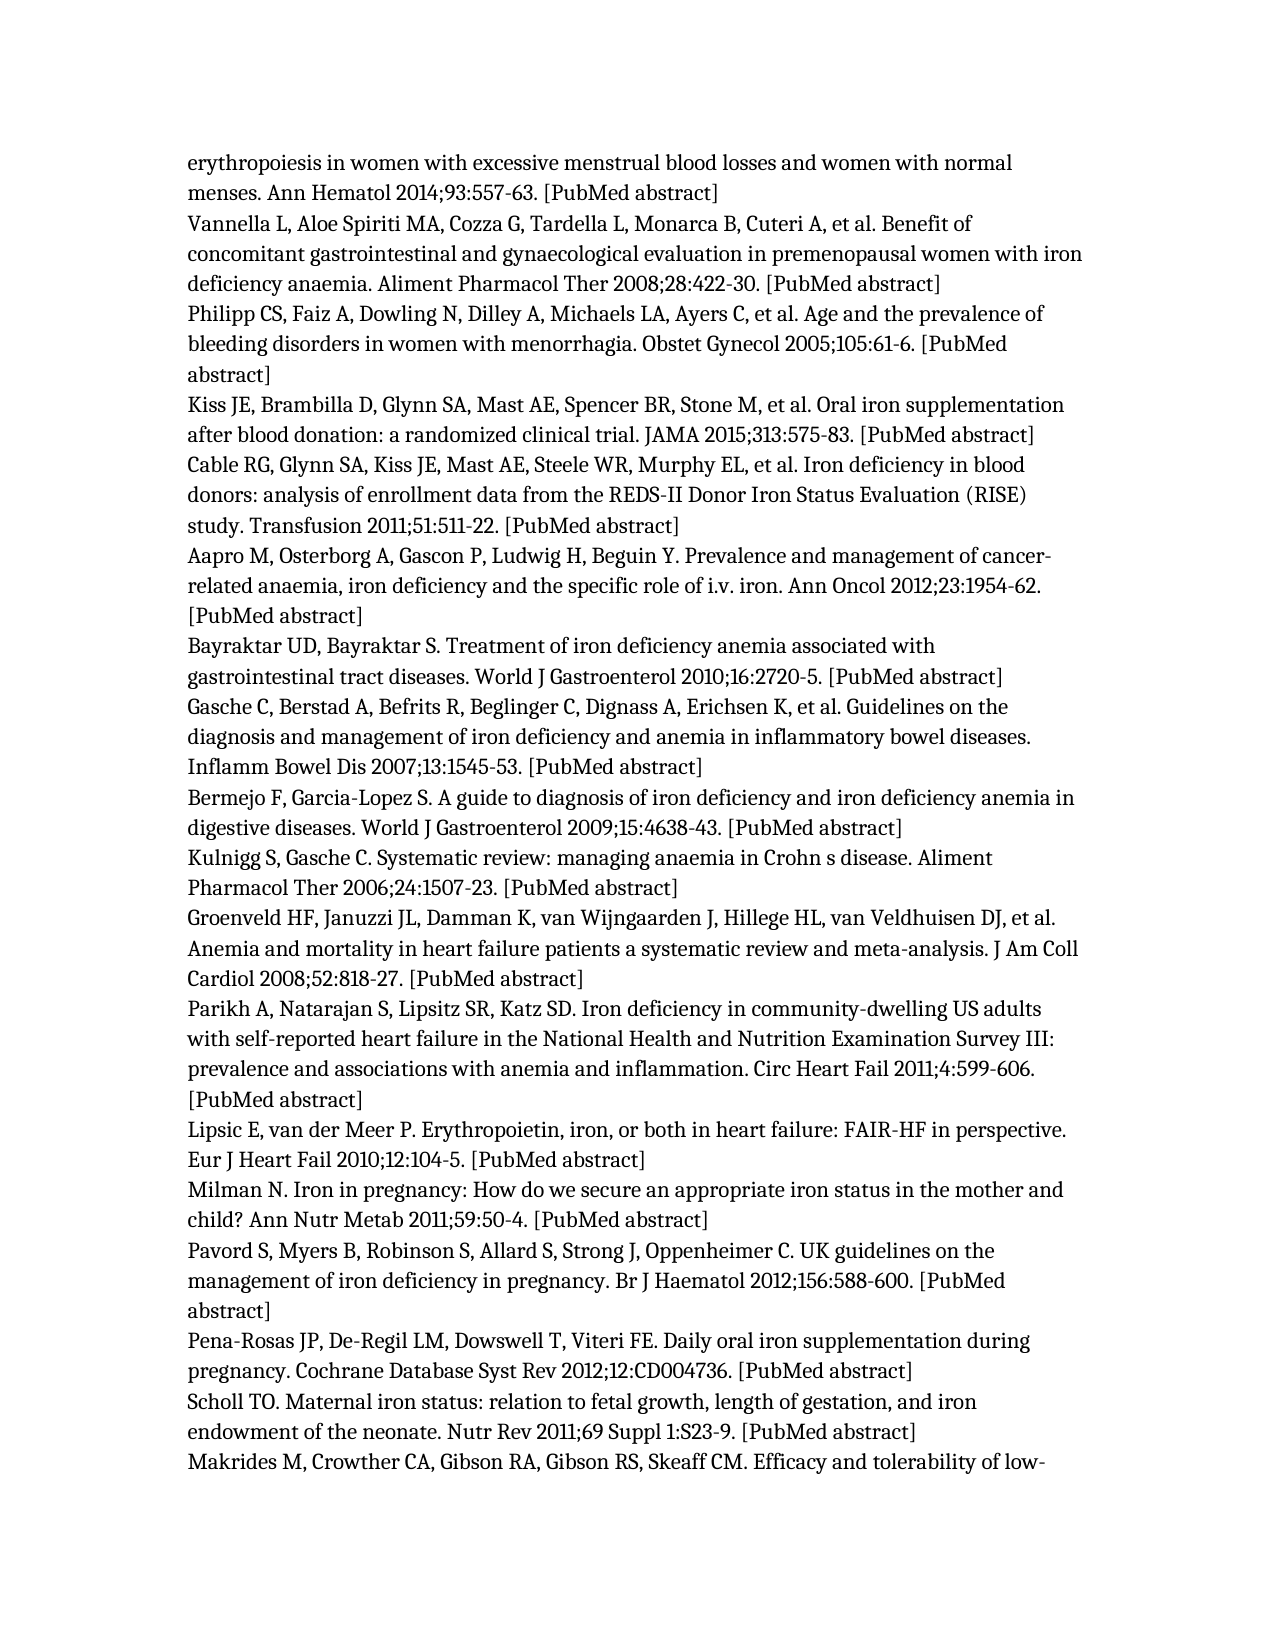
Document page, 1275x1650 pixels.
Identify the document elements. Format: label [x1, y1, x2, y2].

text [187, 150, 1087, 1475]
